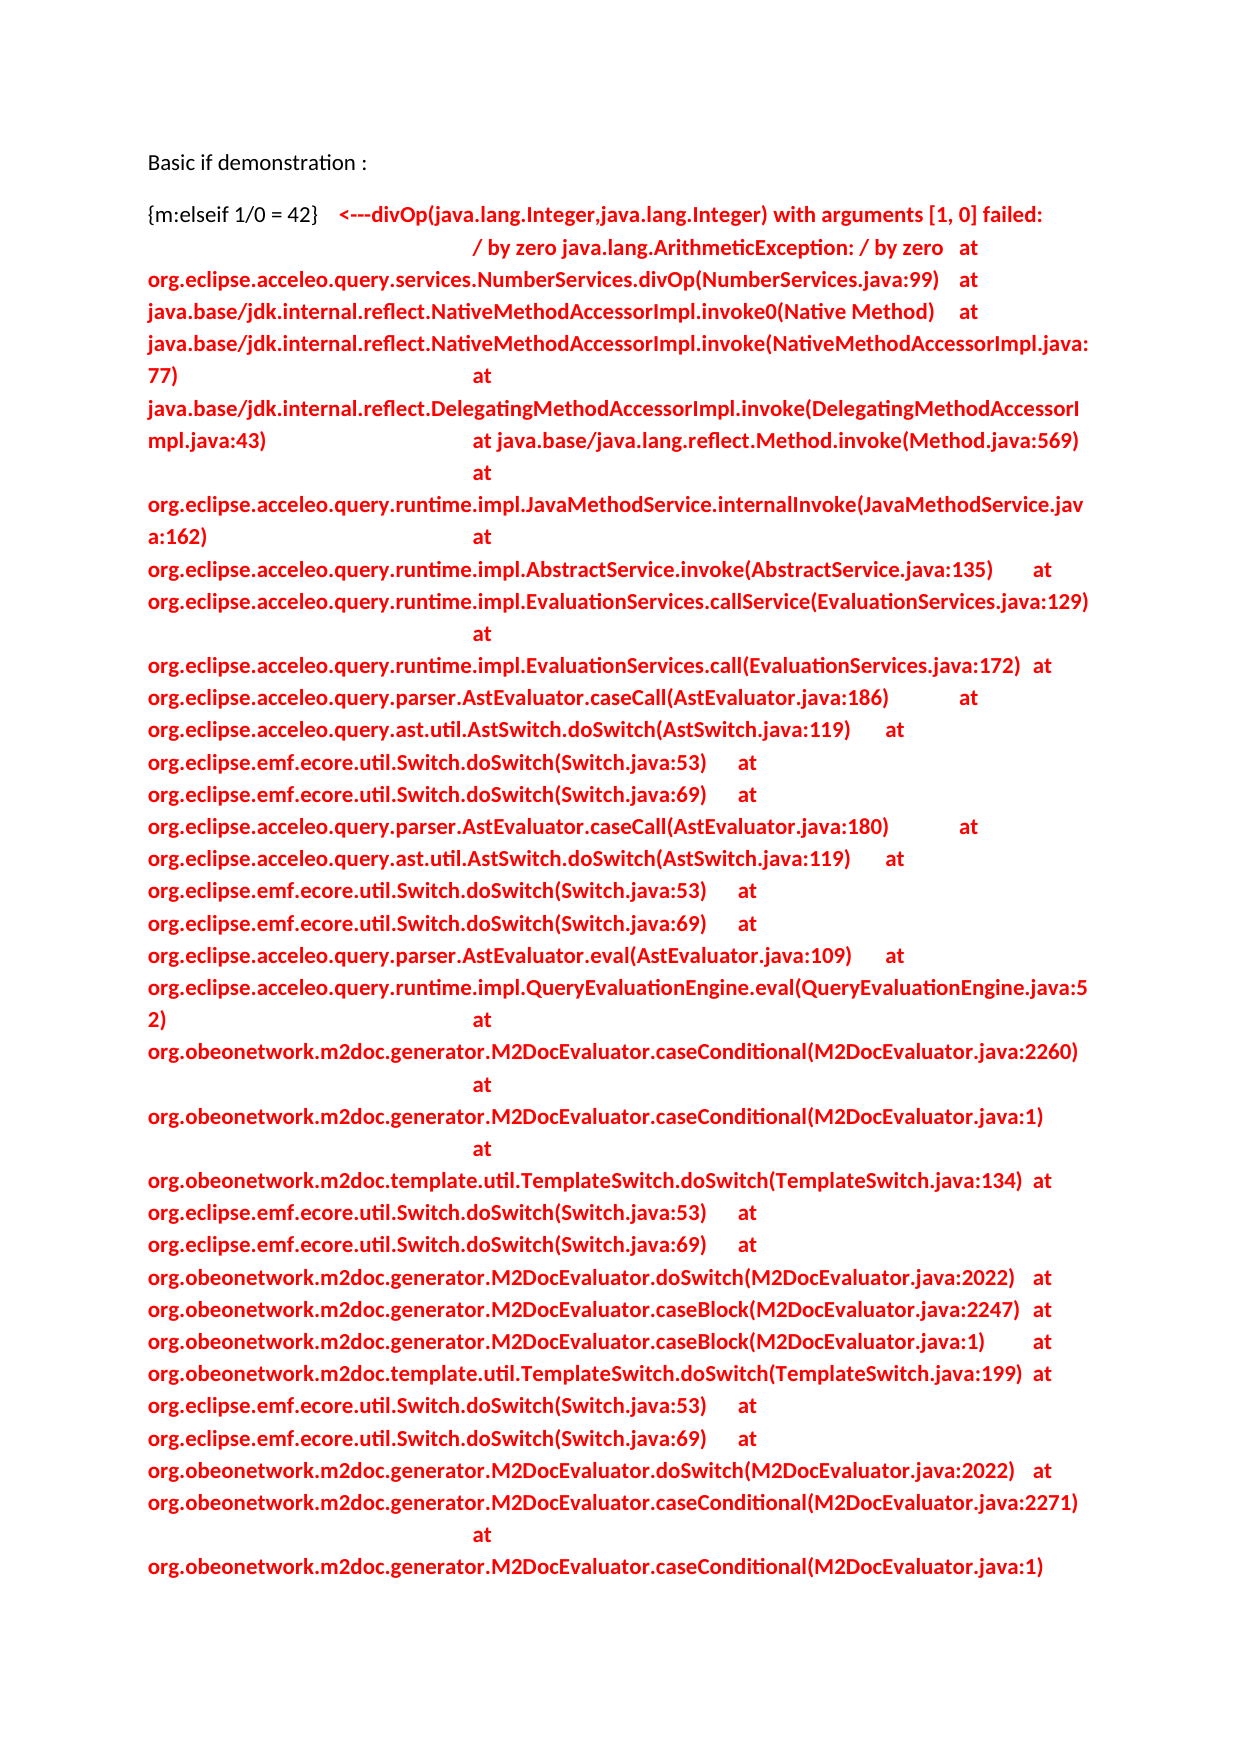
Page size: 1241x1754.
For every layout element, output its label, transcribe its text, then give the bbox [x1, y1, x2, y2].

text Basic if demonstration : [148, 148, 1093, 176]
